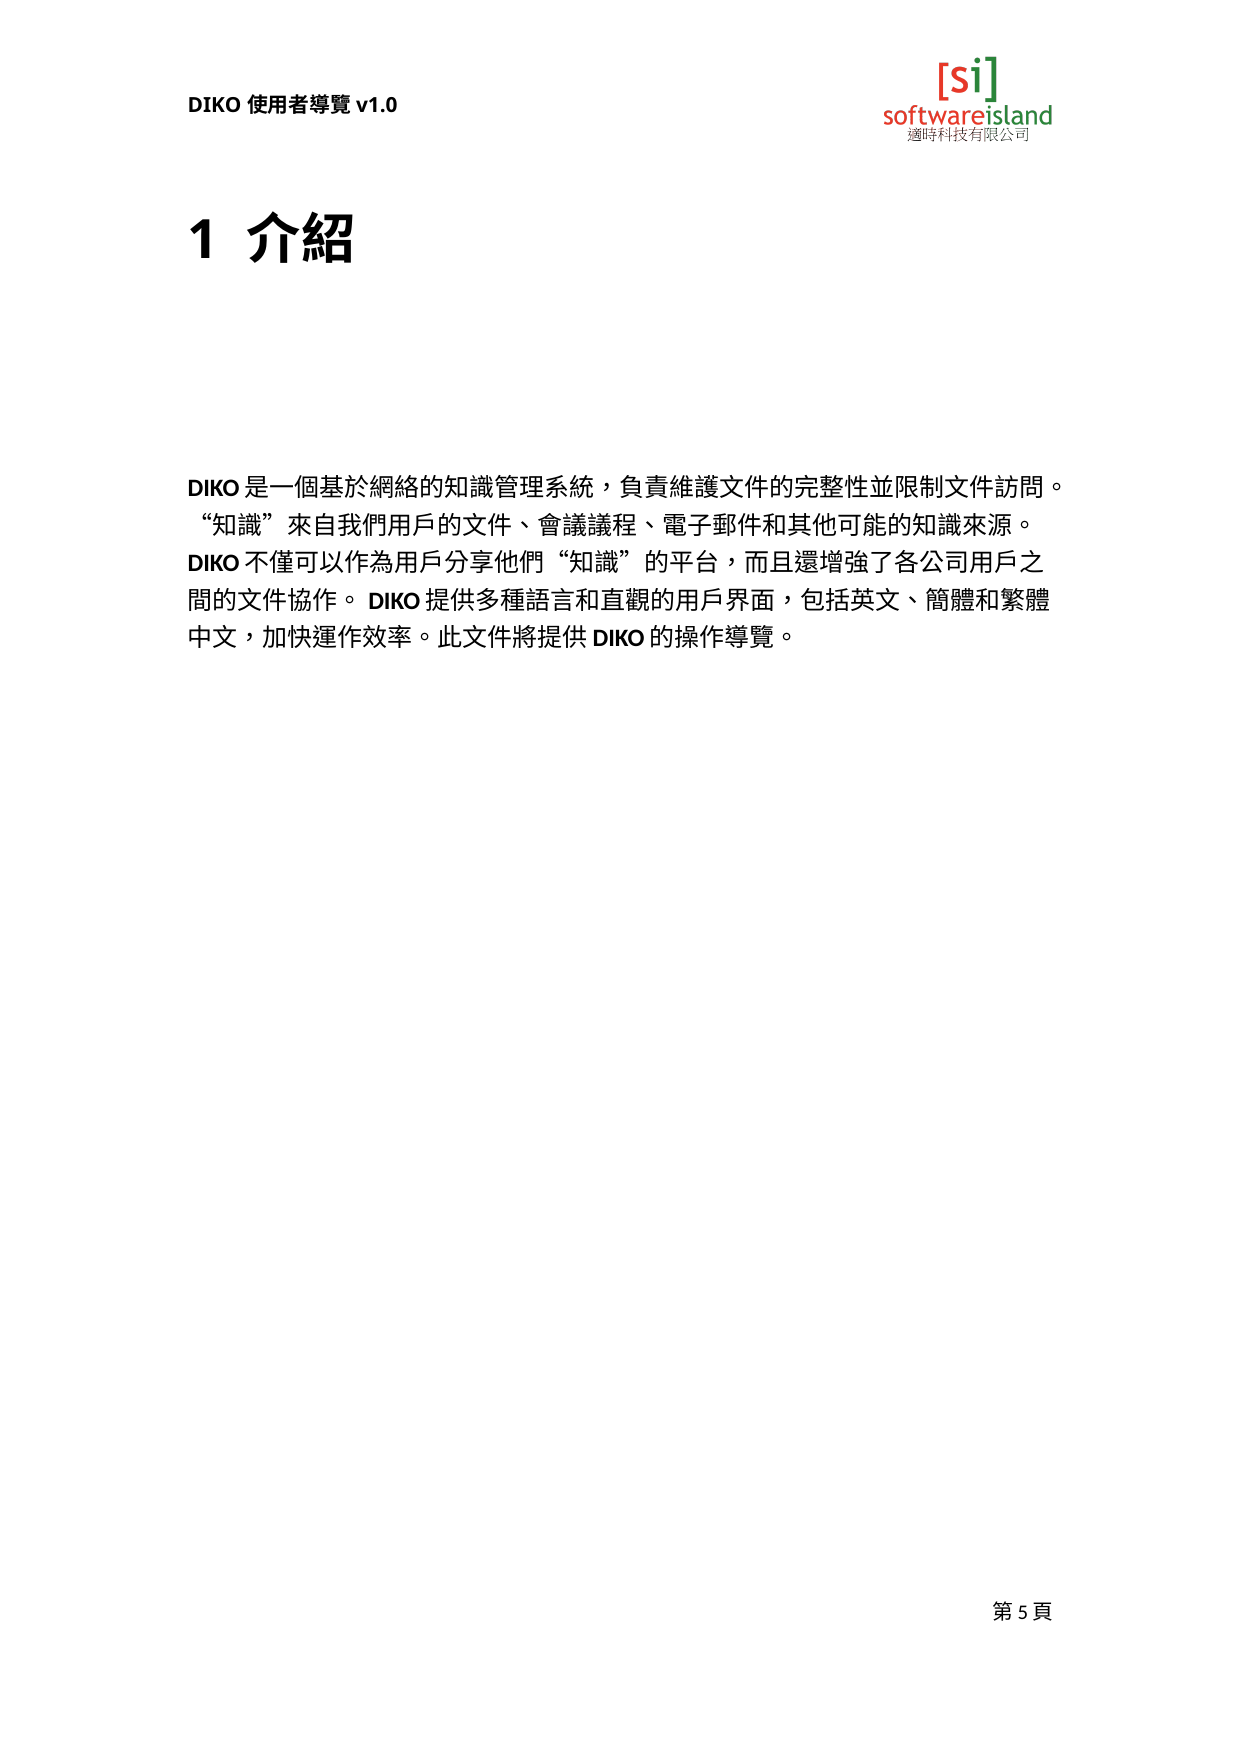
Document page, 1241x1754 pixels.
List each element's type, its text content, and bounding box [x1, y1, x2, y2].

picture [883, 51, 1053, 142]
text DIKO是一個基於網絡的知識管理系統，負責維護文件的完整性並限制文件訪問。“知識”來自我們用戶的文件、會議議程、電子郵件和其他可能的知識來源。 DIKO不僅可以作為用戶分享他們“知識”的平台，而且還增強了各公司用戶之間的文件協作。 DIKO提供多種語言和直觀的用戶界面，包括英文、簡體和繁體中文，加快運作效率。此文件將提供DIKO的操作導覽。 [187, 467, 1053, 655]
subtitle 1 介紹 [187, 179, 1053, 291]
